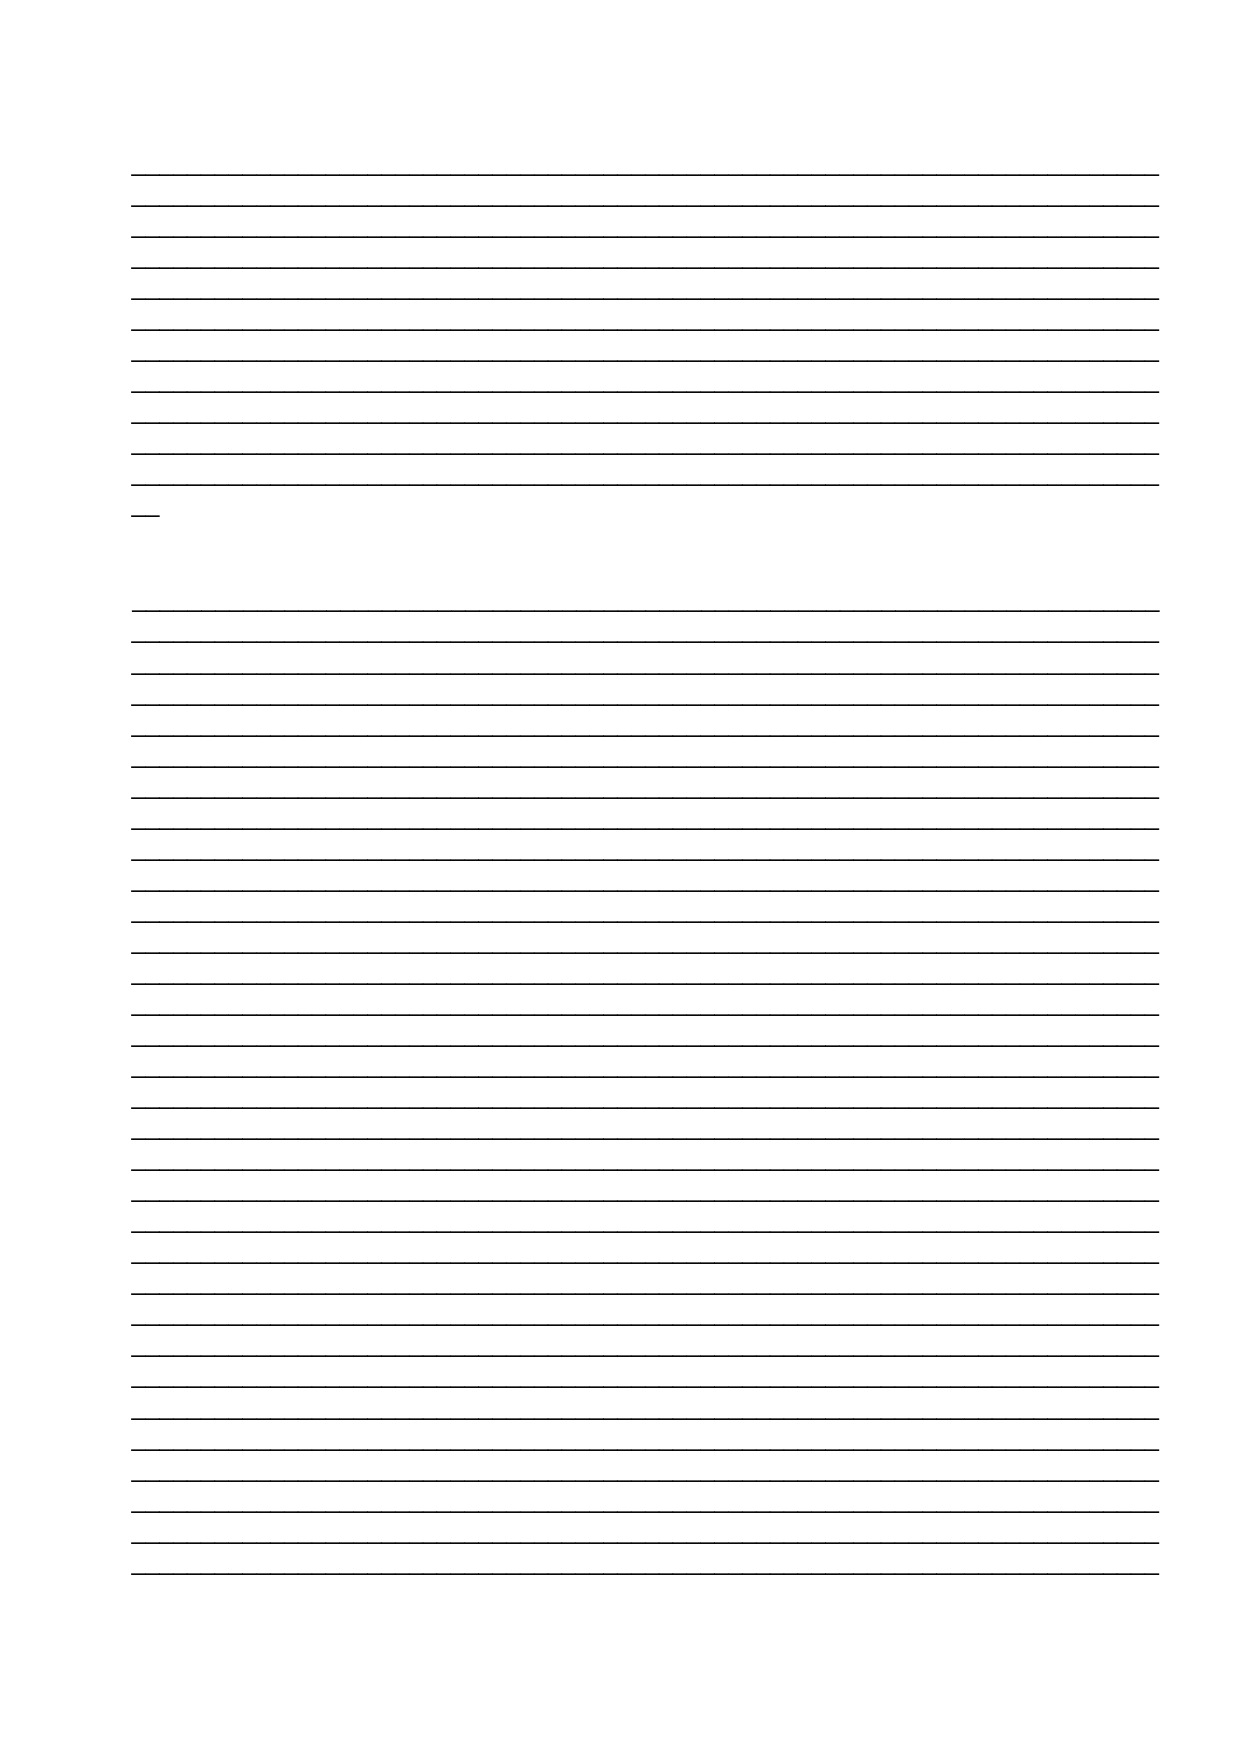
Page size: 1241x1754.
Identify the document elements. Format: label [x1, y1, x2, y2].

text [131, 148, 1163, 518]
text [131, 584, 1163, 1576]
